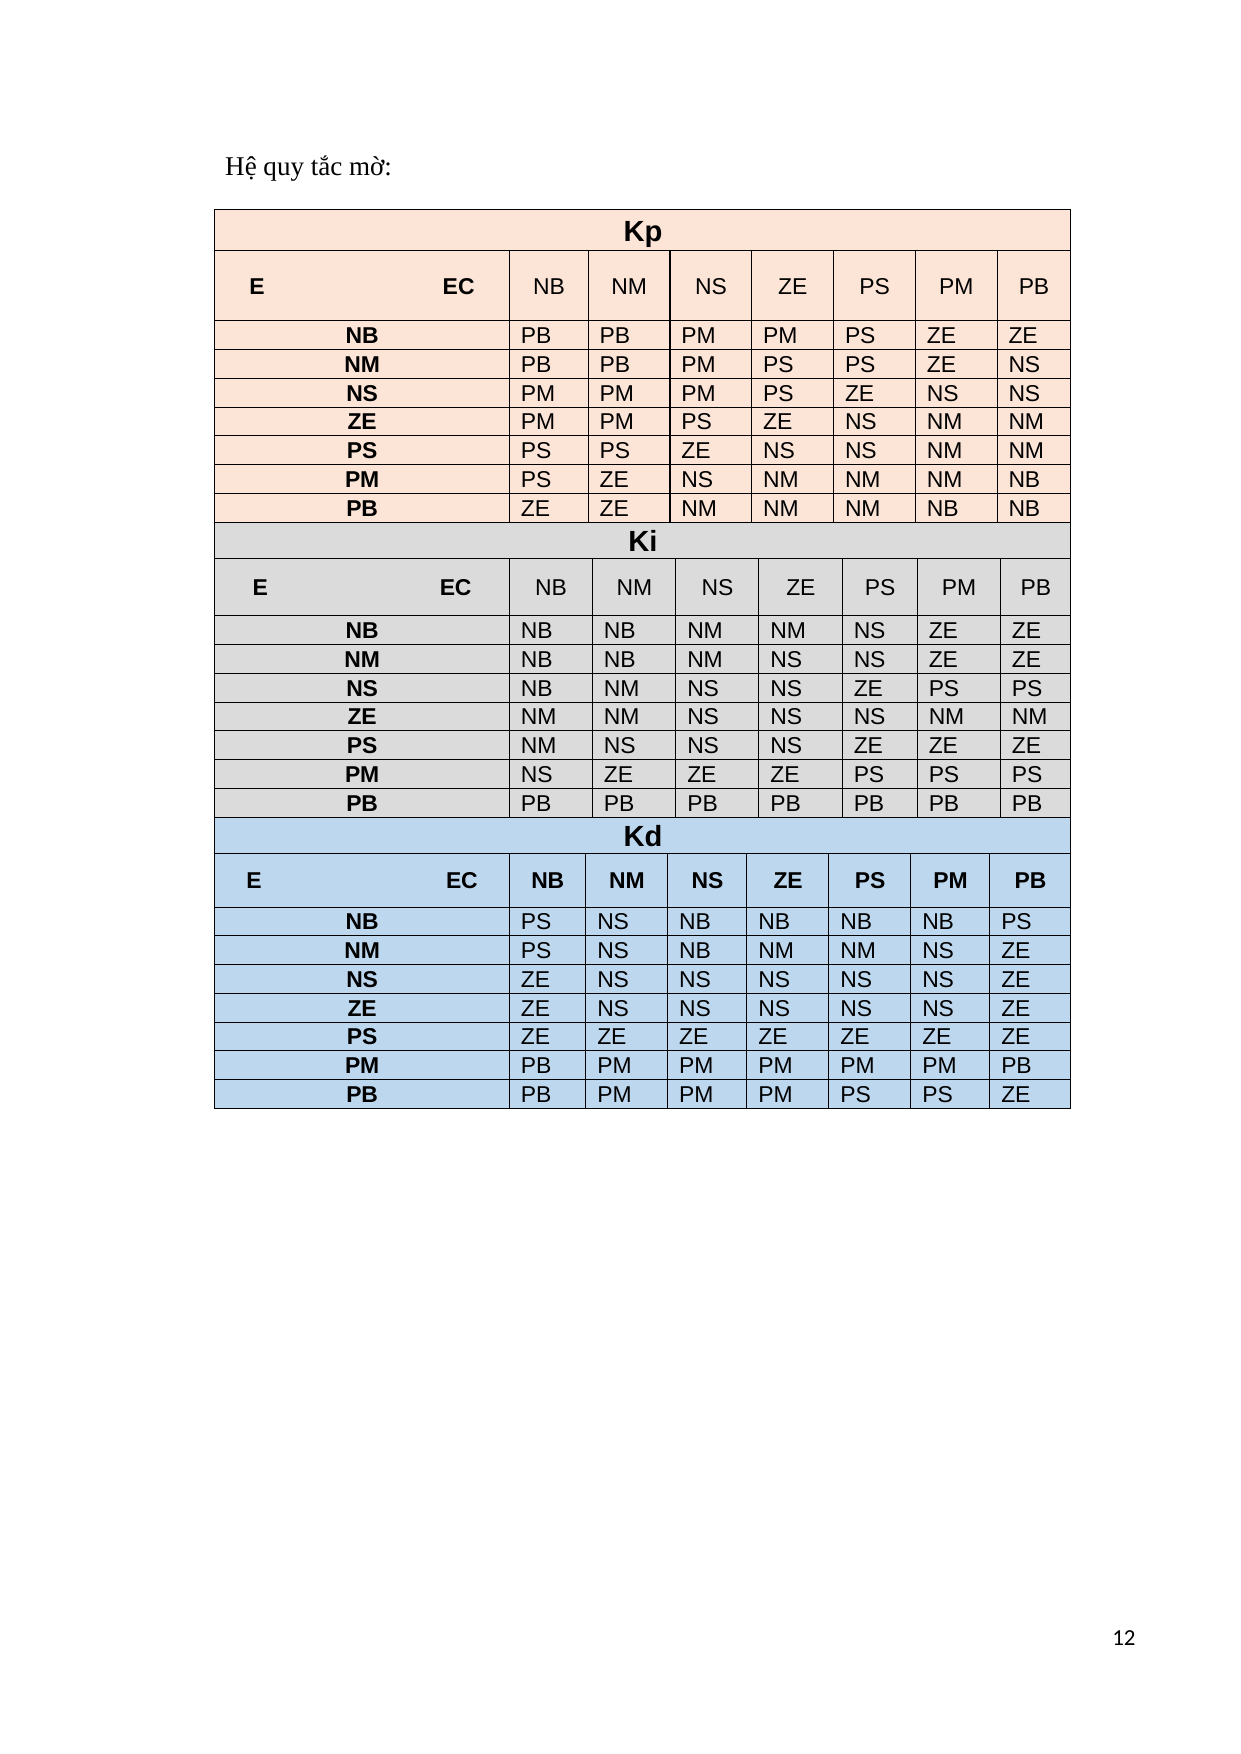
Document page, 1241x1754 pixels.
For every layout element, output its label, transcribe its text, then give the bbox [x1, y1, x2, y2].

table_cell NS [215, 674, 509, 702]
table_cell ZE [990, 994, 1070, 1022]
table_cell ZE [676, 760, 758, 788]
table_cell ZE [990, 965, 1070, 993]
table_cell PM [510, 408, 588, 435]
table_cell PB [510, 1080, 585, 1108]
table_cell NS [759, 703, 842, 730]
table_cell NM [676, 645, 758, 673]
table_cell NS [747, 965, 828, 993]
table_cell NB [747, 908, 828, 935]
table_cell PS [510, 936, 585, 964]
table_cell PS [829, 1080, 910, 1108]
table_cell NS [752, 436, 833, 464]
table_cell PS [510, 465, 588, 493]
table_cell PM [747, 1051, 828, 1079]
table_cell ZE [759, 760, 842, 788]
table_cell PS [589, 436, 669, 464]
table_cell E EC [215, 559, 509, 615]
table_cell ZE [911, 1023, 989, 1050]
table_cell NB [510, 559, 592, 615]
table_cell PB [215, 1080, 509, 1108]
table_cell E EC [215, 854, 509, 907]
table_cell NB [916, 494, 997, 522]
table_cell ZE [990, 1023, 1070, 1050]
table_cell NM [215, 350, 509, 378]
table_cell NB [593, 645, 675, 673]
table_cell PM [215, 1051, 509, 1079]
table_cell PS [834, 251, 915, 320]
table_cell NM [1001, 703, 1070, 730]
table_cell NS [671, 251, 751, 320]
table_cell PM [747, 1080, 828, 1108]
table_cell NB [668, 908, 746, 935]
table_cell NS [676, 703, 758, 730]
table_cell NM [916, 465, 997, 493]
table_cell NM [215, 645, 509, 673]
table_cell NM [916, 408, 997, 435]
table_cell NM [671, 494, 751, 522]
table_cell PM [589, 379, 669, 407]
table_header Kp [215, 210, 1070, 250]
table_cell NM [998, 408, 1070, 435]
table_cell PB [593, 789, 675, 817]
table_cell NM [589, 251, 669, 320]
table_cell PM [911, 1051, 989, 1079]
table_cell PB [918, 789, 1000, 817]
table_cell NM [829, 936, 910, 964]
table_cell NM [998, 436, 1070, 464]
table_cell Kd [215, 818, 1070, 853]
table_cell PM [586, 1051, 667, 1079]
table_cell NS [759, 674, 842, 702]
table_cell PM [668, 1080, 746, 1108]
table_cell PB [759, 789, 842, 817]
table_cell PS [215, 731, 509, 759]
table_cell ZE [1001, 616, 1070, 644]
table_cell PB [1001, 789, 1070, 817]
table_cell PS [990, 908, 1070, 935]
table_cell ZE [671, 436, 751, 464]
table_cell NS [671, 465, 751, 493]
table_cell NM [752, 494, 833, 522]
table_cell NB [215, 616, 509, 644]
table_cell NS [998, 350, 1070, 378]
table_cell PB [589, 321, 669, 349]
table_cell NB [510, 616, 592, 644]
table_cell ZE [843, 674, 917, 702]
table_cell ZE [747, 1023, 828, 1050]
table_cell E EC [215, 251, 509, 320]
table_cell PS [843, 559, 917, 615]
table_cell NS [843, 703, 917, 730]
table_cell PS [510, 908, 585, 935]
table_cell PS [1001, 674, 1070, 702]
text Hệ quy tắc mờ: [150, 150, 1135, 181]
table_cell PM [911, 854, 989, 907]
table_cell NS [668, 994, 746, 1022]
table_cell ZE [510, 1023, 585, 1050]
table_cell NB [668, 936, 746, 964]
table_cell NS [834, 408, 915, 435]
table_cell PM [829, 1051, 910, 1079]
table_cell PS [829, 854, 910, 907]
table_cell NS [911, 965, 989, 993]
table_cell PS [834, 321, 915, 349]
table_cell NS [215, 965, 509, 993]
table_cell NM [586, 854, 667, 907]
table_cell ZE [990, 936, 1070, 964]
table_cell NS [593, 731, 675, 759]
table_cell PM [918, 559, 1000, 615]
table_cell NS [911, 994, 989, 1022]
table_cell ZE [752, 251, 833, 320]
table_cell NB [998, 494, 1070, 522]
table_cell NB [510, 674, 592, 702]
table_cell NS [586, 965, 667, 993]
table_cell NM [834, 465, 915, 493]
table_cell ZE [843, 731, 917, 759]
table_cell PS [752, 350, 833, 378]
table_cell NB [829, 908, 910, 935]
table_cell ZE [215, 408, 509, 435]
table_cell ZE [510, 494, 588, 522]
table_cell PB [676, 789, 758, 817]
table_cell NM [593, 674, 675, 702]
table_cell ZE [918, 616, 1000, 644]
table_cell PM [671, 379, 751, 407]
table_cell NM [593, 559, 675, 615]
table_cell NB [510, 854, 585, 907]
table_cell PB [510, 350, 588, 378]
table_cell NM [759, 616, 842, 644]
table_cell PM [215, 465, 509, 493]
table_cell NS [759, 645, 842, 673]
table_cell PM [916, 251, 997, 320]
table_cell NS [829, 965, 910, 993]
table_cell ZE [747, 854, 828, 907]
table_cell PB [215, 494, 509, 522]
table_cell NS [586, 936, 667, 964]
table_cell NS [843, 645, 917, 673]
table_cell PB [990, 1051, 1070, 1079]
table_cell ZE [215, 703, 509, 730]
table_cell NM [747, 936, 828, 964]
table_cell NB [998, 465, 1070, 493]
table_cell PS [215, 436, 509, 464]
table_cell PM [671, 321, 751, 349]
table_cell PS [911, 1080, 989, 1108]
table_cell NS [676, 559, 758, 615]
table_cell NM [593, 703, 675, 730]
table_cell NB [911, 908, 989, 935]
table_cell ZE [510, 994, 585, 1022]
table_cell NS [843, 616, 917, 644]
table_cell ZE [593, 760, 675, 788]
table_cell PB [998, 251, 1070, 320]
table_cell PB [843, 789, 917, 817]
table_cell PS [1001, 760, 1070, 788]
table_cell NB [215, 908, 509, 935]
table_cell NM [918, 703, 1000, 730]
table_cell ZE [834, 379, 915, 407]
table_cell PM [668, 1051, 746, 1079]
table_cell NM [916, 436, 997, 464]
table_cell PS [752, 379, 833, 407]
table_cell NS [747, 994, 828, 1022]
table_cell NS [586, 908, 667, 935]
table_cell PS [215, 1023, 509, 1050]
table_cell PS [843, 760, 917, 788]
table_cell NB [510, 251, 588, 320]
table_cell NS [916, 379, 997, 407]
table_cell ZE [990, 1080, 1070, 1108]
table_cell NM [834, 494, 915, 522]
table_cell NS [998, 379, 1070, 407]
table_cell PB [589, 350, 669, 378]
table_cell ZE [918, 645, 1000, 673]
table_cell PS [671, 408, 751, 435]
table_cell NS [668, 965, 746, 993]
table_cell PS [918, 674, 1000, 702]
table_cell PB [215, 789, 509, 817]
table_cell NS [676, 731, 758, 759]
table_cell NM [510, 731, 592, 759]
table_cell PM [215, 760, 509, 788]
table_cell ZE [668, 1023, 746, 1050]
table_cell NB [510, 645, 592, 673]
table_cell NS [586, 994, 667, 1022]
table_cell ZE [998, 321, 1070, 349]
table_cell NB [593, 616, 675, 644]
table_cell PB [510, 1051, 585, 1079]
table_cell PS [918, 760, 1000, 788]
table_cell ZE [918, 731, 1000, 759]
table_cell PS [834, 350, 915, 378]
table_cell NM [510, 703, 592, 730]
table_cell NS [215, 379, 509, 407]
table_cell ZE [586, 1023, 667, 1050]
table_cell ZE [916, 321, 997, 349]
table_cell ZE [589, 494, 669, 522]
table_cell ZE [829, 1023, 910, 1050]
table_cell PM [510, 379, 588, 407]
table_cell PB [510, 321, 588, 349]
table_cell ZE [215, 994, 509, 1022]
table_cell PB [510, 789, 592, 817]
table_cell ZE [916, 350, 997, 378]
table_cell Ki [215, 523, 1070, 558]
table_cell PM [586, 1080, 667, 1108]
table_cell PS [510, 436, 588, 464]
table_cell PM [752, 321, 833, 349]
table_cell NS [911, 936, 989, 964]
table_cell NB [215, 321, 509, 349]
table_cell NS [829, 994, 910, 1022]
table_cell NM [752, 465, 833, 493]
table_cell ZE [759, 559, 842, 615]
table_cell NS [510, 760, 592, 788]
table_cell NS [834, 436, 915, 464]
table_cell ZE [589, 465, 669, 493]
table_cell ZE [1001, 645, 1070, 673]
table_cell NM [676, 616, 758, 644]
table_cell ZE [1001, 731, 1070, 759]
table_cell PB [990, 854, 1070, 907]
table_cell NS [676, 674, 758, 702]
table_cell NM [215, 936, 509, 964]
table_cell NS [759, 731, 842, 759]
table_cell ZE [510, 965, 585, 993]
table_cell NS [668, 854, 746, 907]
table_cell PB [1001, 559, 1070, 615]
table_cell ZE [752, 408, 833, 435]
table_cell PM [671, 350, 751, 378]
table_cell PM [589, 408, 669, 435]
